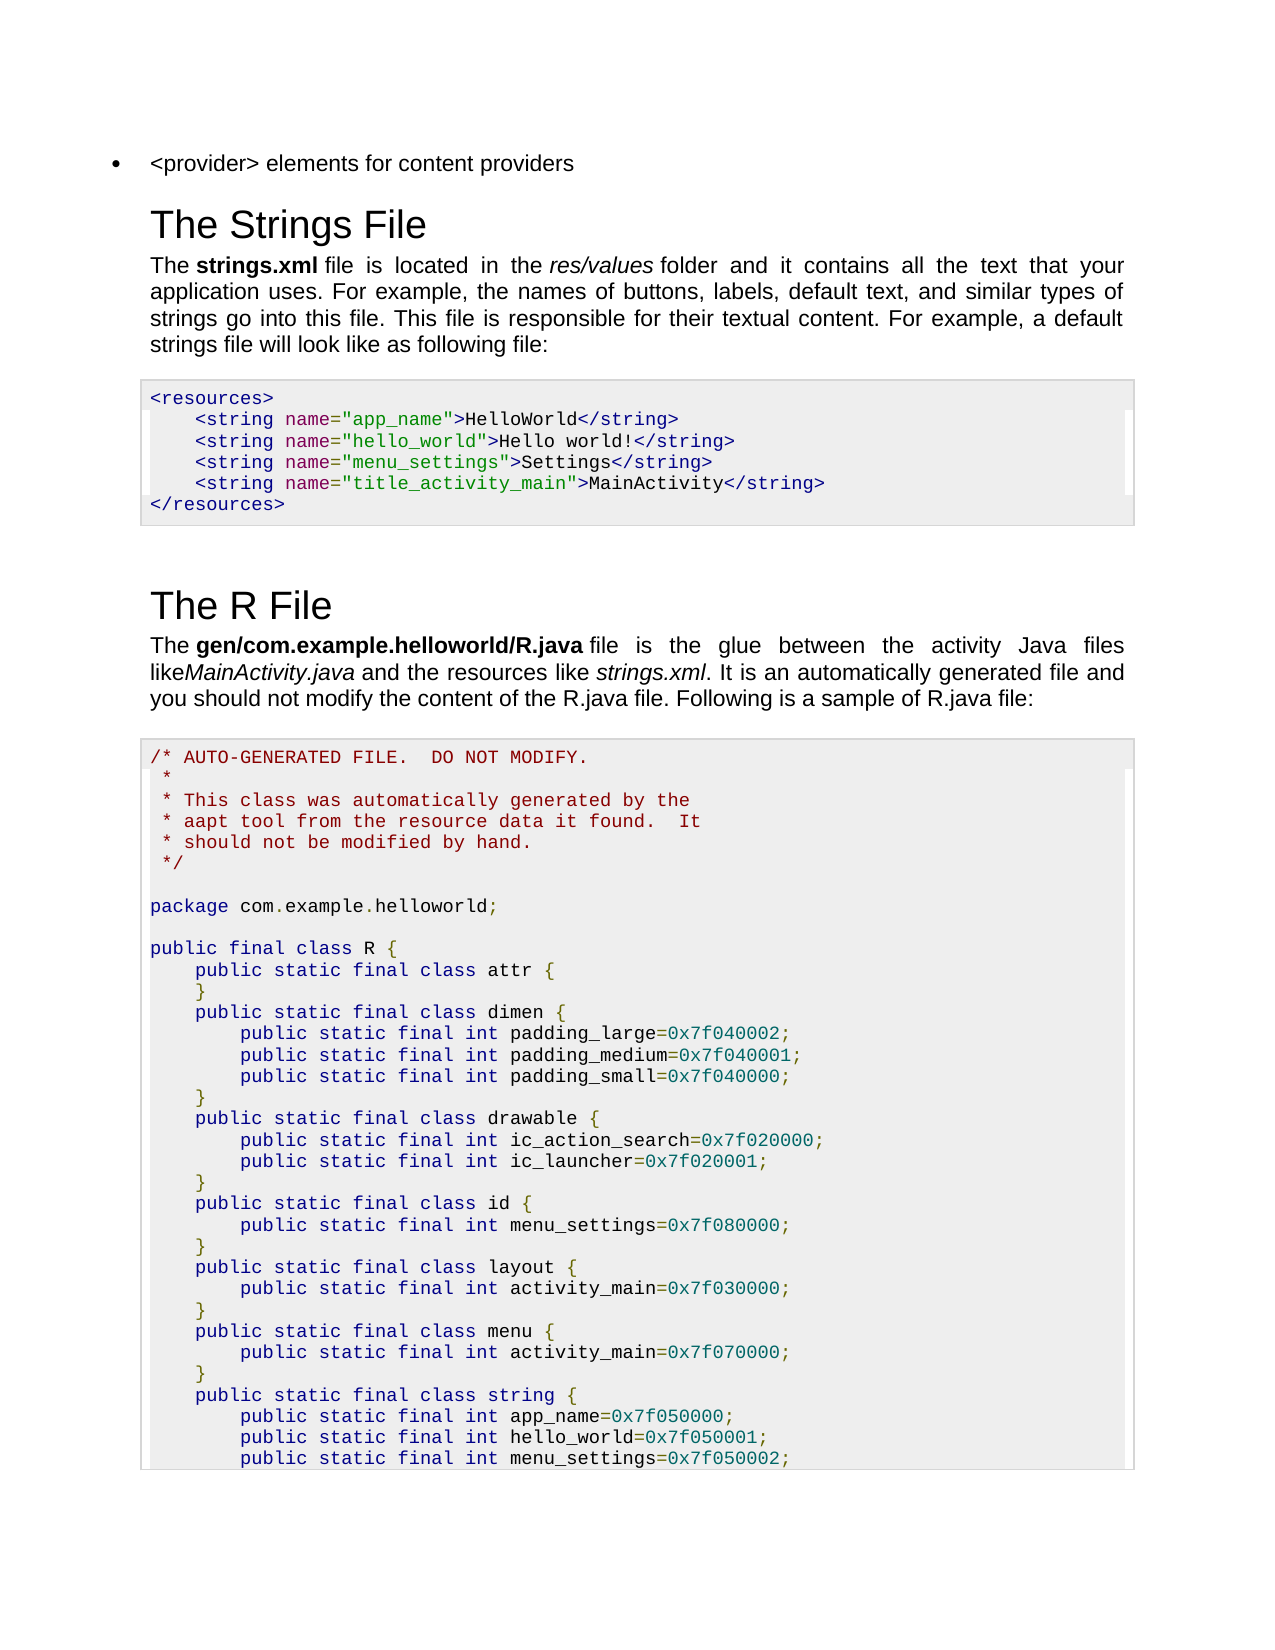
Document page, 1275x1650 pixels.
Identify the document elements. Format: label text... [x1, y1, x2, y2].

text <string name="menu_settings">Settings</string> [150, 453, 1125, 474]
text The strings.xml file is located in the res/values folder and it contains all the text that your application uses. For example, the names of buttons, labels, default text, and similar types of strings go into this file. This file is responsible for their textual content. For example, a default strings file will look like as following file: [150, 252, 1125, 357]
text public static final class id { [150, 1194, 1125, 1215]
text * This class was automatically generated by the [150, 790, 1125, 812]
text public static final int activity_main=0x7f030000; [150, 1279, 1125, 1300]
text <string name="hello_world">Hello world!</string> [150, 431, 1125, 453]
text public final class R { [150, 939, 1125, 960]
text public static final class attr { [150, 960, 1125, 982]
text public static final int menu_settings=0x7f080000; [150, 1215, 1125, 1237]
text public static final int padding_large=0x7f040002; [150, 1024, 1125, 1045]
text public static final class layout { [150, 1258, 1125, 1279]
text } [150, 1088, 1125, 1109]
text } [150, 982, 1125, 1003]
text package com.example.helloworld; [150, 897, 1125, 918]
text public static final int app_name=0x7f050000; [150, 1407, 1125, 1428]
text <string name="app_name">HelloWorld</string> [150, 410, 1125, 431]
text } [150, 1364, 1125, 1385]
text */ [150, 854, 1125, 875]
text public static final int activity_main=0x7f070000; [150, 1343, 1125, 1364]
list <provider> elements for content providers [112, 150, 1125, 176]
text } [150, 1300, 1125, 1322]
text public static final int ic_launcher=0x7f020001; [150, 1152, 1125, 1173]
text * should not be modified by hand. [150, 833, 1125, 854]
text public static final class string { [150, 1385, 1125, 1407]
text The Strings File [150, 201, 1120, 247]
text } [150, 1173, 1125, 1194]
text public static final int ic_action_search=0x7f020000; [150, 1130, 1125, 1152]
text public static final int menu_settings=0x7f050002; [150, 1449, 1125, 1469]
text } [150, 1237, 1125, 1258]
text The gen/com.example.helloworld/R.java file is the glue between the activity Java files likeMainActivity.java and the resources like strings.xml. It is an automatically generated file and you should not modify the content of the R.java file. Following is a sample of R.java file: [150, 632, 1125, 712]
text * aapt tool from the resource data it found. It [150, 812, 1125, 833]
text public static final int hello_world=0x7f050001; [150, 1428, 1125, 1449]
text public static final class dimen { [150, 1003, 1125, 1024]
text * [150, 769, 1125, 790]
text public static final int padding_medium=0x7f040001; [150, 1045, 1125, 1067]
text </resources> [142, 485, 1133, 525]
text /* AUTO-GENERATED FILE. DO NOT MODIFY. [142, 740, 1133, 769]
text public static final class drawable { [150, 1109, 1125, 1130]
text public static final int padding_small=0x7f040000; [150, 1067, 1125, 1088]
text The R File [150, 582, 1120, 627]
text <resources> [142, 381, 1133, 410]
text public static final class menu { [150, 1322, 1125, 1343]
